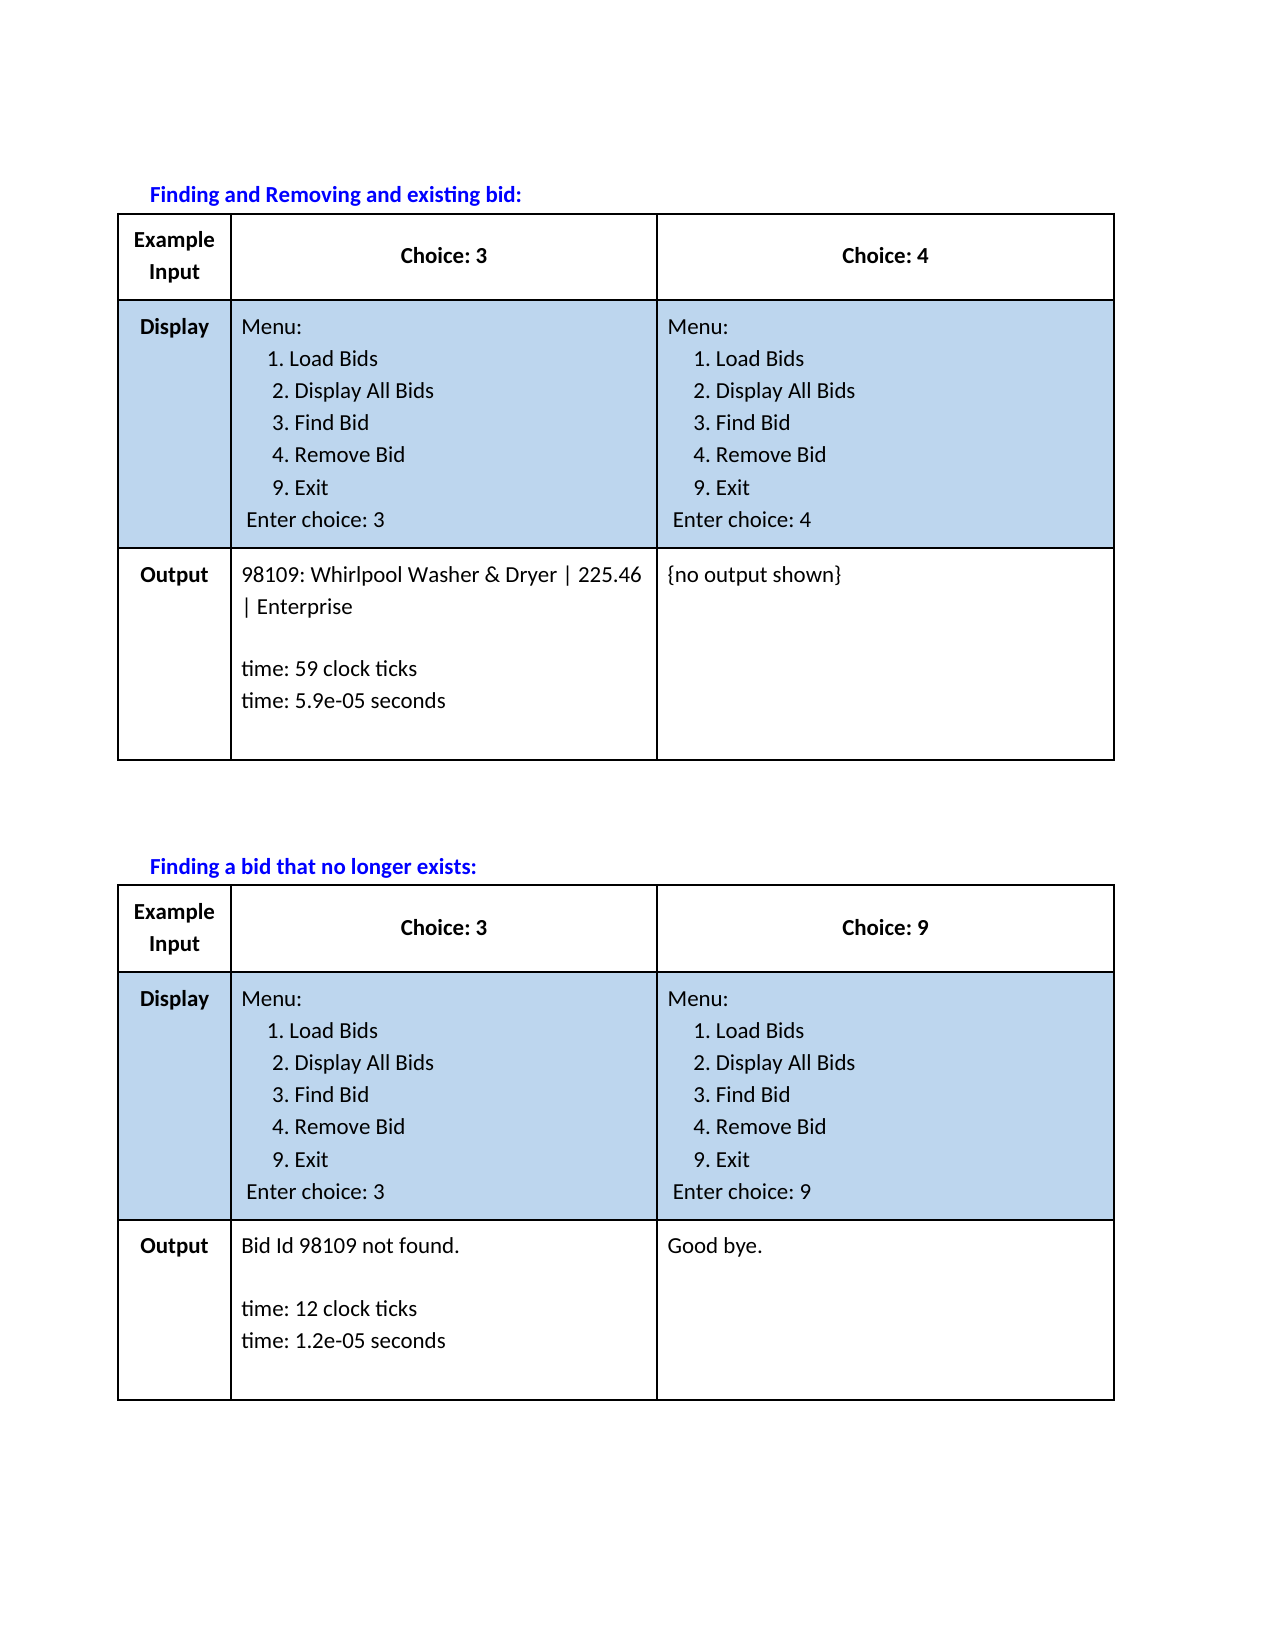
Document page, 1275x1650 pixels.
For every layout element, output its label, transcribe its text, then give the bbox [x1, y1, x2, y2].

table_header Choice: 9 [658, 886, 1113, 971]
table_cell Display [119, 973, 230, 1219]
table_header Example Input [119, 215, 230, 299]
table_cell Good bye. [658, 1221, 1113, 1399]
text Finding and Removing and existing bid: [150, 180, 1125, 208]
table_cell Menu: 1. Load Bids 2. Display All Bids 3. Find Bid 4. Remove Bid 9. Exit Enter choice: 9 [658, 973, 1113, 1219]
table_cell 98109: Whirlpool Washer & Dryer | 225.46 | Enterprise time: 59 clock ticks time: 5.9e-05 seconds [232, 549, 656, 759]
table_cell Display [119, 301, 230, 547]
table_cell Output [119, 549, 230, 759]
table_cell Bid Id 98109 not found. time: 12 clock ticks time: 1.2e-05 seconds [232, 1221, 656, 1399]
table_cell Menu: 1. Load Bids 2. Display All Bids 3. Find Bid 4. Remove Bid 9. Exit Enter choice: 3 [232, 973, 656, 1219]
table_header Choice: 3 [232, 215, 656, 299]
table_cell Menu: 1. Load Bids 2. Display All Bids 3. Find Bid 4. Remove Bid 9. Exit Enter choice: 4 [658, 301, 1113, 547]
table_header Choice: 4 [658, 215, 1113, 299]
table_header Choice: 3 [232, 886, 656, 971]
table_cell Output [119, 1221, 230, 1399]
table_header Example Input [119, 886, 230, 971]
table_cell Menu: 1. Load Bids 2. Display All Bids 3. Find Bid 4. Remove Bid 9. Exit Enter choice: 3 [232, 301, 656, 547]
text Finding a bid that no longer exists: [150, 852, 1125, 880]
table_cell {no output shown} [658, 549, 1113, 759]
